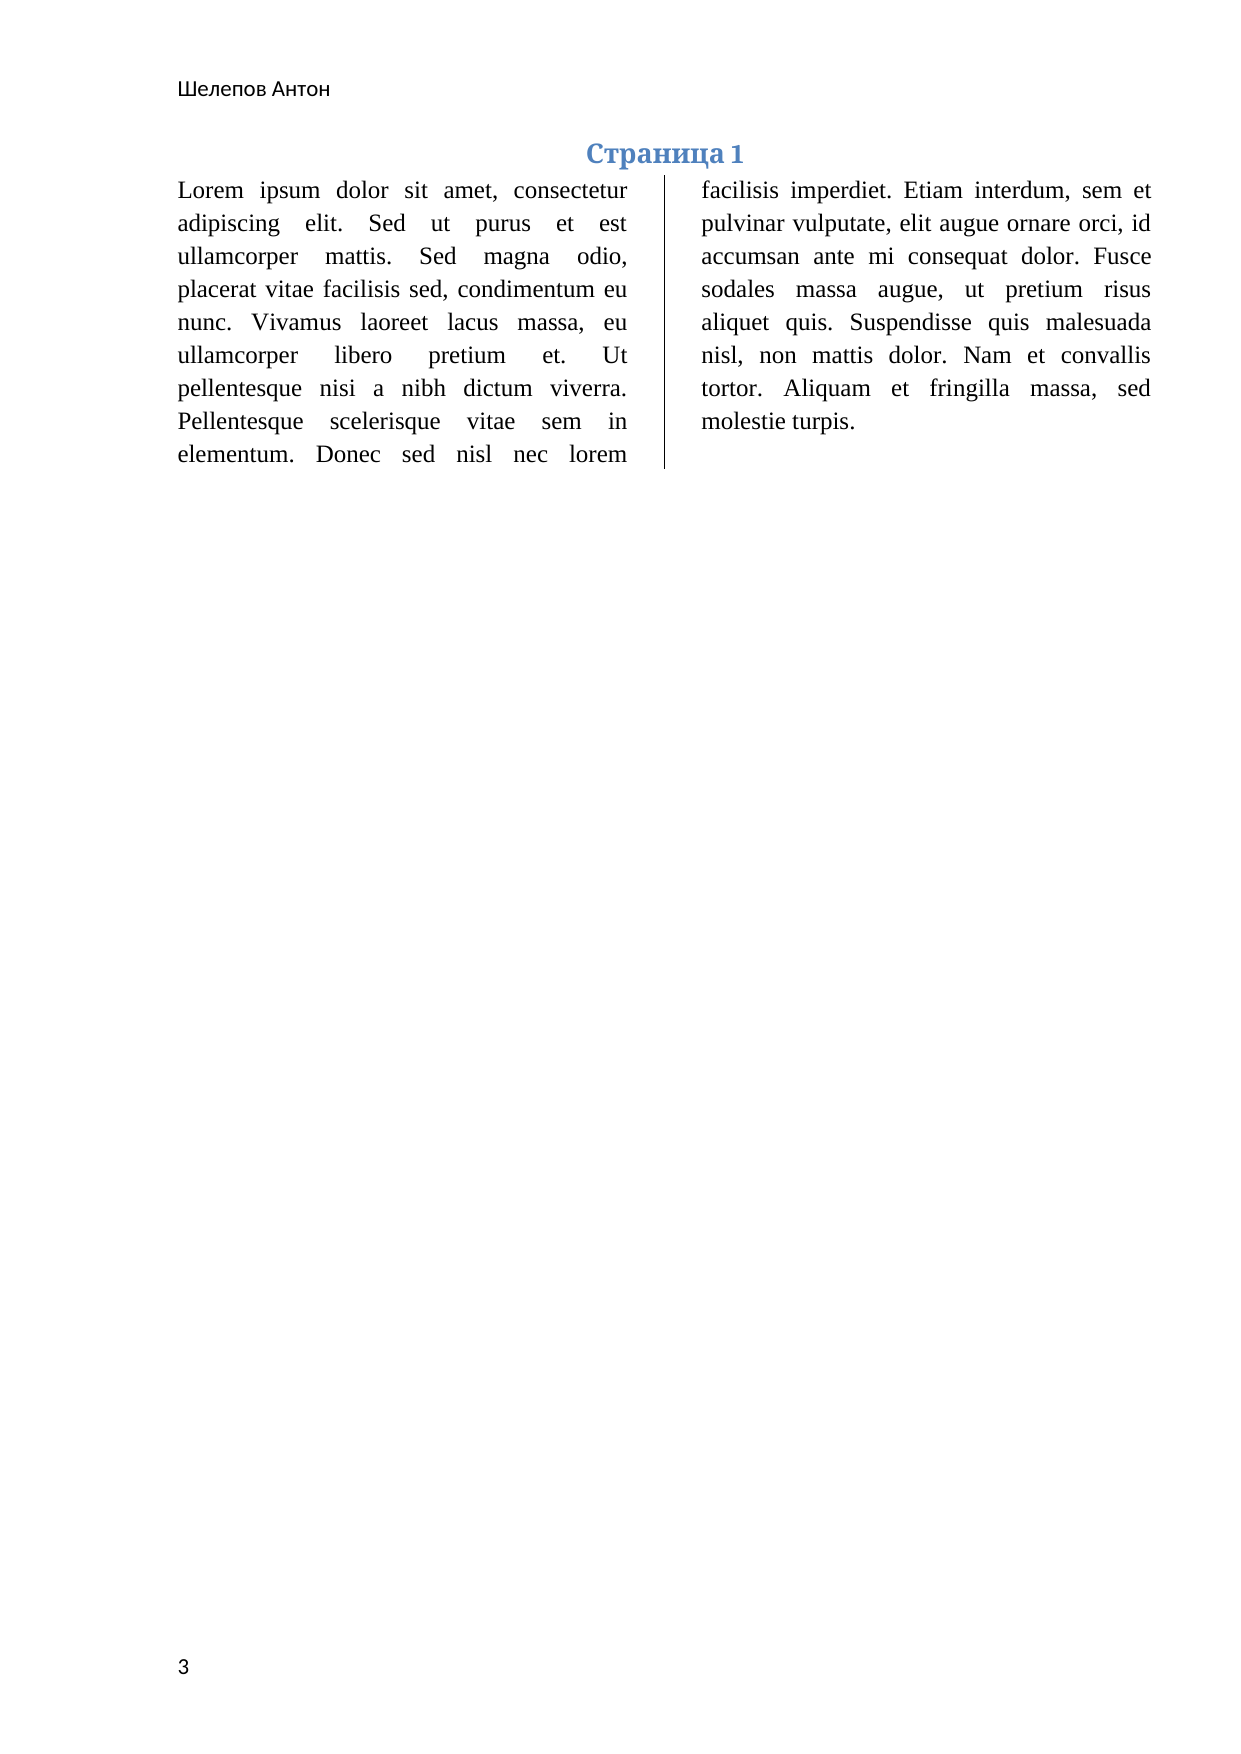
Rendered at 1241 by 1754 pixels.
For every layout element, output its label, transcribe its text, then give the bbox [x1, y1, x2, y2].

text Lorem ipsum dolor sit amet, consectetur adipiscing elit. Sed ut purus et est ullamcorper mattis. Sed magna odio, placerat vitae facilisis sed, condimentum eu nunc. Vivamus laoreet lacus massa, eu ullamcorper libero pretium et. Ut pellentesque nisi a nibh dictum viverra. Pellentesque scelerisque vitae sem in elementum. Donec sed nisl nec lorem facilisis imperdiet. Etiam interdum, sem et pulvinar vulputate, elit augue ornare orci, id accumsan ante mi consequat dolor. Fusce sodales massa augue, ut pretium risus aliquet quis. Suspendisse quis malesuada nisl, non mattis dolor. Nam et convallis tortor. Aliquam et fringilla massa, sed molestie turpis. [701, 175, 1152, 434]
subtitle Страница 1 [177, 139, 1152, 170]
text Lorem ipsum dolor sit amet, consectetur adipiscing elit. Sed ut purus et est ullamcorper mattis. Sed magna odio, placerat vitae facilisis sed, condimentum eu nunc. Vivamus laoreet lacus massa, eu ullamcorper libero pretium et. Ut pellentesque nisi a nibh dictum viverra. Pellentesque scelerisque vitae sem in elementum. Donec sed nisl nec lorem facilisis imperdiet. Etiam interdum, sem et pulvinar vulputate, elit augue ornare orci, id accumsan ante mi consequat dolor. Fusce sodales massa augue, ut pretium risus aliquet quis. Suspendisse quis malesuada nisl, non mattis dolor. Nam et convallis tortor. Aliquam et fringilla massa, sed molestie turpis. [177, 175, 627, 468]
